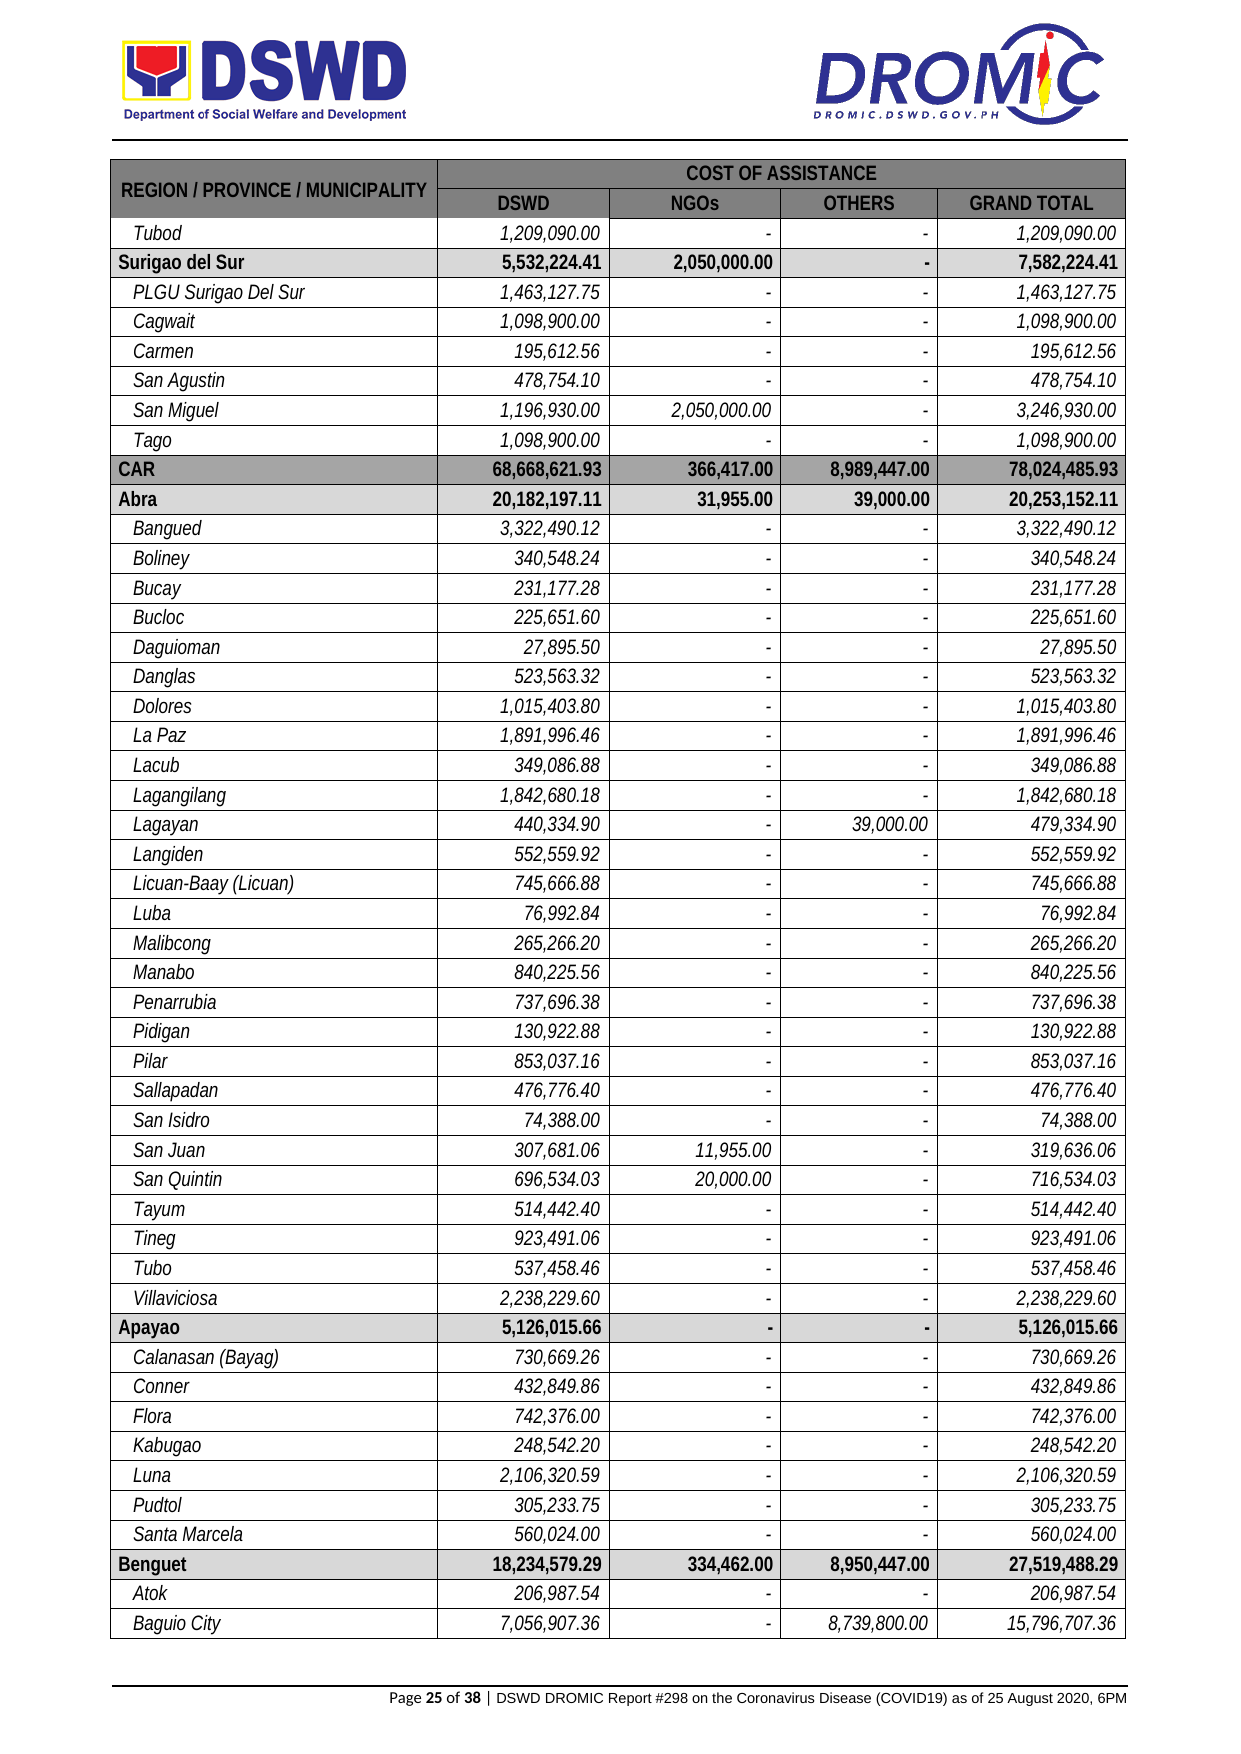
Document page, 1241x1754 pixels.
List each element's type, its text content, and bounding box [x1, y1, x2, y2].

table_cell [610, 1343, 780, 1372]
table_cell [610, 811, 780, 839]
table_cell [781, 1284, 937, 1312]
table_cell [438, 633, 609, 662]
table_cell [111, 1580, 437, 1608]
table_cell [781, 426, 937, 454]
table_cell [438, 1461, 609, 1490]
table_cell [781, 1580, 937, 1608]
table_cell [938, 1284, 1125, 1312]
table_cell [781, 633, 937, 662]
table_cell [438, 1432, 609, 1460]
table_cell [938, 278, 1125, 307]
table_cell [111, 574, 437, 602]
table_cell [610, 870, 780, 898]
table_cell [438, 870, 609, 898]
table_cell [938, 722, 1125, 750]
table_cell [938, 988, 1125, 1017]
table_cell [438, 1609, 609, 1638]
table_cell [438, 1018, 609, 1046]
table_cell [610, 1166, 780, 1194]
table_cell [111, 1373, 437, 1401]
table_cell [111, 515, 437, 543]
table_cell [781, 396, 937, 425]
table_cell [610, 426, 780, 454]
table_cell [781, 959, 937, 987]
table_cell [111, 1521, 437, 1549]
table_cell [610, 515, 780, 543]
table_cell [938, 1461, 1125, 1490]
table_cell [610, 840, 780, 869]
table_cell OTHERS [781, 189, 937, 218]
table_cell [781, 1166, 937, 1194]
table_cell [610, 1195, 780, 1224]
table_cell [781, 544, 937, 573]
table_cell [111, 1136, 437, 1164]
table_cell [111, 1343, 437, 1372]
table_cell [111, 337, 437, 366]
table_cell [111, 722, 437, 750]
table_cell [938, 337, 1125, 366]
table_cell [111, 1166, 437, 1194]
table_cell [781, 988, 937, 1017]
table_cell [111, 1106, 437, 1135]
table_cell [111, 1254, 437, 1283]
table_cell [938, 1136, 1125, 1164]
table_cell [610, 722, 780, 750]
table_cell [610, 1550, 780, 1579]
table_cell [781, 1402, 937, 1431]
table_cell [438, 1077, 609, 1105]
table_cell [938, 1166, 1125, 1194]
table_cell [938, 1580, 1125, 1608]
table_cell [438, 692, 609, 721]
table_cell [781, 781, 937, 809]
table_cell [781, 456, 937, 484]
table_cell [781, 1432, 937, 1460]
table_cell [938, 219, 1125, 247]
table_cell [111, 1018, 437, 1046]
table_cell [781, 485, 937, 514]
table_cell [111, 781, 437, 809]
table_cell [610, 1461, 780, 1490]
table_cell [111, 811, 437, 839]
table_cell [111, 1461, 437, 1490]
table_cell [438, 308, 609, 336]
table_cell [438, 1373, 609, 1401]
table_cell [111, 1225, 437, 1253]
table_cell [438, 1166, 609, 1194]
picture [781, 23, 1133, 125]
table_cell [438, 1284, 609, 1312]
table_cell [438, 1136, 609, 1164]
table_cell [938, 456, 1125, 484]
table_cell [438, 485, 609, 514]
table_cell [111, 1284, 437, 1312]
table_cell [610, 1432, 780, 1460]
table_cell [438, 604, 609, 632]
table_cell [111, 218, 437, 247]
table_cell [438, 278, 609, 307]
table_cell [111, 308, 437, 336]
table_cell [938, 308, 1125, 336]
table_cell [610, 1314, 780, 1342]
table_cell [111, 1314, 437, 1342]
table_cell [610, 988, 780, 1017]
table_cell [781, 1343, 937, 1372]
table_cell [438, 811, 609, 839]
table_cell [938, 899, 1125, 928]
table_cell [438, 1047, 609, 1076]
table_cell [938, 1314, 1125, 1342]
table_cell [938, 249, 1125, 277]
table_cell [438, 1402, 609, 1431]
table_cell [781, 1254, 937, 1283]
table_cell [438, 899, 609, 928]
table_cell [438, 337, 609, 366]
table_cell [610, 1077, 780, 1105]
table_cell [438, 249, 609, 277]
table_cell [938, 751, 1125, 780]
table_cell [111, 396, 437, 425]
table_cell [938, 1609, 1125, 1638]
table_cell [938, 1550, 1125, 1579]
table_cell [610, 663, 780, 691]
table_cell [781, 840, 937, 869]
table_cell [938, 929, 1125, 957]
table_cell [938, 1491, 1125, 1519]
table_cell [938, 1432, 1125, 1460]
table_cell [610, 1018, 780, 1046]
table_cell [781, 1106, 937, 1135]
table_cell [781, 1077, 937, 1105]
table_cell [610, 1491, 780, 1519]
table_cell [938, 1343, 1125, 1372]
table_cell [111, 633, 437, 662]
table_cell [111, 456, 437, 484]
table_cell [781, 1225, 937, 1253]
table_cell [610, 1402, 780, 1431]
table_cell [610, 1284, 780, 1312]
table_header REGION / PROVINCE / MUNICIPALITY [111, 160, 437, 218]
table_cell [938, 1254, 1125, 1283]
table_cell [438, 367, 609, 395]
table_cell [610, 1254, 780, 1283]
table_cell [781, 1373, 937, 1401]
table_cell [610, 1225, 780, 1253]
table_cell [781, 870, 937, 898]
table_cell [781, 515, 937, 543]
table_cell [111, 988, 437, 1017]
table_cell DSWD [438, 189, 609, 218]
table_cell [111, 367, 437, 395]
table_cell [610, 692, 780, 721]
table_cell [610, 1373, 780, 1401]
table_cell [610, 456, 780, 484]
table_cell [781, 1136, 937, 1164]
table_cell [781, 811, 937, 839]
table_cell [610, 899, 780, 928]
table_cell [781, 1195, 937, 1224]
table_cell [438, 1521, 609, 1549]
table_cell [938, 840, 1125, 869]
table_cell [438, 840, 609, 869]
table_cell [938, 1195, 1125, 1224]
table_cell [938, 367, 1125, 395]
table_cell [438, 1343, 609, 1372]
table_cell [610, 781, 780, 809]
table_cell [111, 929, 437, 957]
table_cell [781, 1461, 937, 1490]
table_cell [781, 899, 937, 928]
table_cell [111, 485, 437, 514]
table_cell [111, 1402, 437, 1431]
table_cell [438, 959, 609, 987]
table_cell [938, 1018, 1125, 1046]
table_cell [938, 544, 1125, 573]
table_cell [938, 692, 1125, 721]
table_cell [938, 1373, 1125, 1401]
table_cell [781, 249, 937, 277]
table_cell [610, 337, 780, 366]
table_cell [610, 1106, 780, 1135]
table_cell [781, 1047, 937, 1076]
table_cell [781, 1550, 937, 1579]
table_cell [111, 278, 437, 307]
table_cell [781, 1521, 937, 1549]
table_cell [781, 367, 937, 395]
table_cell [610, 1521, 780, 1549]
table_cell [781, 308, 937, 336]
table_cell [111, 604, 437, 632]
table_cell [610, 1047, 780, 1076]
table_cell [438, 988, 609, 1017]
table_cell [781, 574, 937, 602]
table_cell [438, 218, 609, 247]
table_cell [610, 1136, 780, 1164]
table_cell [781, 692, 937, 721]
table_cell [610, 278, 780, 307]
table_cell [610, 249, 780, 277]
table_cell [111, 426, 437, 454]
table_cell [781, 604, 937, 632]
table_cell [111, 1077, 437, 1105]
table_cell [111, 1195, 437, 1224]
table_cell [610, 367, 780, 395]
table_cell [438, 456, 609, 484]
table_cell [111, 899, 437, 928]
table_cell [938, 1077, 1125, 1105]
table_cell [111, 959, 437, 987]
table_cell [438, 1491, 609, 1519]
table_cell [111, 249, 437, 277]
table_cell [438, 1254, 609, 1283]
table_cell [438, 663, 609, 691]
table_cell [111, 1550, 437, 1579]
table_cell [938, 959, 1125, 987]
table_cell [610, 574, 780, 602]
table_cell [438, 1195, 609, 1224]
picture [112, 37, 416, 125]
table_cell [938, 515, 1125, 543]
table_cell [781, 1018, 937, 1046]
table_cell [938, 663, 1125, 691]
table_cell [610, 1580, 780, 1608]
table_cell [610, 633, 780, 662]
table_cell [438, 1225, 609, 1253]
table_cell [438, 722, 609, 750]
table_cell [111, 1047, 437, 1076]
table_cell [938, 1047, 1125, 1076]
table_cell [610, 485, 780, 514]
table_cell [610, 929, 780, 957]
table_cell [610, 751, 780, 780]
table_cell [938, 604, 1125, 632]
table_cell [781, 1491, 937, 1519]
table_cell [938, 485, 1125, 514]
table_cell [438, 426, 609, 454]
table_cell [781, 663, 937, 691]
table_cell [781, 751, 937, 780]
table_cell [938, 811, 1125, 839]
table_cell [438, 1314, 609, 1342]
table_header COST OF ASSISTANCE [438, 160, 1125, 188]
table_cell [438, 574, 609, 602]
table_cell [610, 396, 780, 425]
table_cell GRAND TOTAL [938, 189, 1125, 218]
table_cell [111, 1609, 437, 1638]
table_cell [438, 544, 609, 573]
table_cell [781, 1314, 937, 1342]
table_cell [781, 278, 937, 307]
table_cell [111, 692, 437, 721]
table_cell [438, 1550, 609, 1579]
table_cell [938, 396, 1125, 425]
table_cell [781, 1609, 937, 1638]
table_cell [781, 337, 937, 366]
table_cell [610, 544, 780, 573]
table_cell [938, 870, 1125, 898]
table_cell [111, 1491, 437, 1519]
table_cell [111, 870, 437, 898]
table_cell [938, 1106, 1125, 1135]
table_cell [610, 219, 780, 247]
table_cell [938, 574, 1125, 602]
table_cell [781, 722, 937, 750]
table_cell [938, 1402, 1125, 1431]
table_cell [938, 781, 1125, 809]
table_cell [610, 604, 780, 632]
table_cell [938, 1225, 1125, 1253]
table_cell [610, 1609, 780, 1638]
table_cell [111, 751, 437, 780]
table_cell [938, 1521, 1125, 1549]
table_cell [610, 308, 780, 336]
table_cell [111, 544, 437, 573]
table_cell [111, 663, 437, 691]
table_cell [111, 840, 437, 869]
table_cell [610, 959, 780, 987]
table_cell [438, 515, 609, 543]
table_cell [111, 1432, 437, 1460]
table_cell NGOs [610, 189, 780, 218]
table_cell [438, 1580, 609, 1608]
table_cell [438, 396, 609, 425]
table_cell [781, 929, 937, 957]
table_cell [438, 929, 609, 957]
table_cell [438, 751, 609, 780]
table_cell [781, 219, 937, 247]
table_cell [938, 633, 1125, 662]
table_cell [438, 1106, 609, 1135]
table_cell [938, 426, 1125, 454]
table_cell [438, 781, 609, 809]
